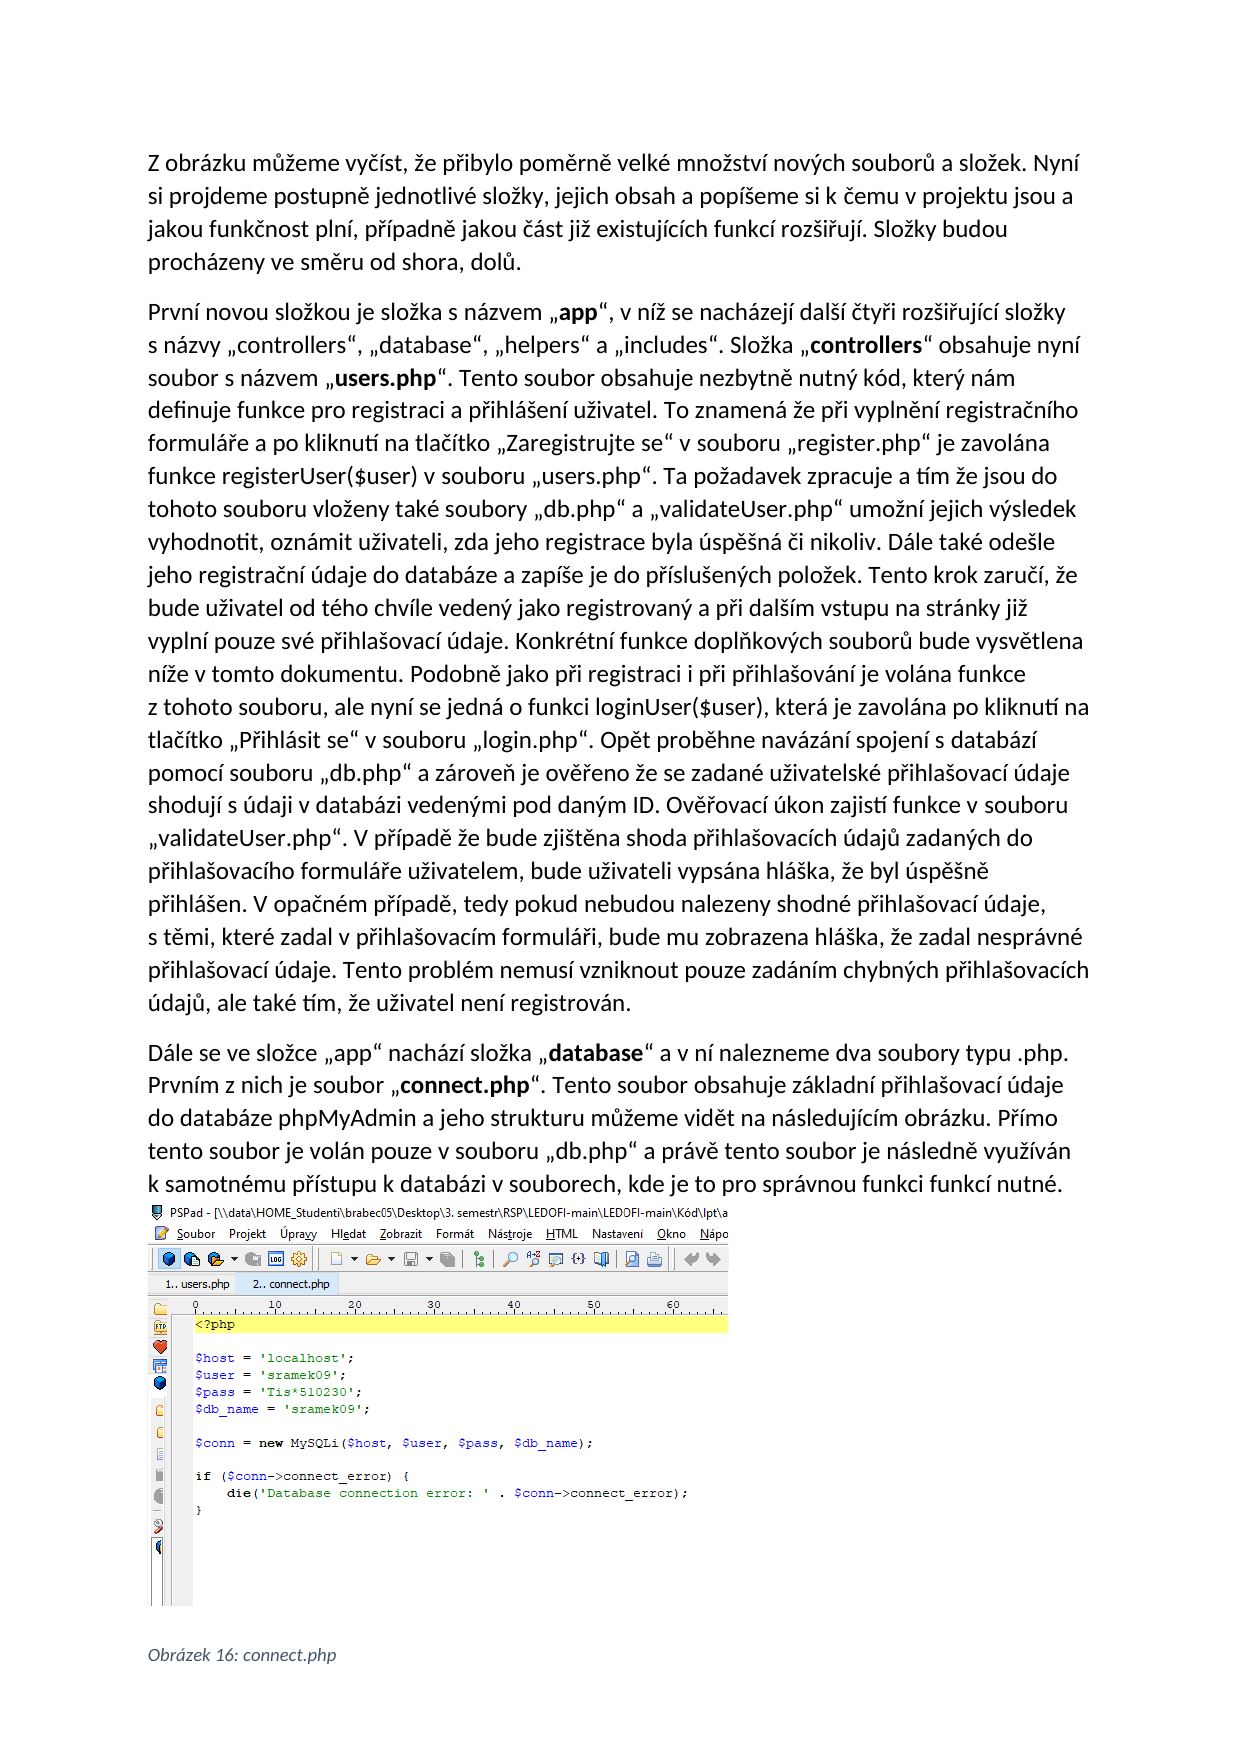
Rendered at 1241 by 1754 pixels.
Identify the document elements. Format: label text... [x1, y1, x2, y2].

text Z obrázku můžeme vyčíst, že přibylo poměrně velké množství nových souborů a složek. Nyní si projdeme postupně jednotlivé složky, jejich obsah a popíšeme si k čemu v projektu jsou a jakou funkčnost plní, případně jakou část již existujících funkcí rozšiřují. Složky budou procházeny ve směru od shora, dolů. [148, 148, 1093, 277]
picture [147, 1201, 729, 1606]
text První novou složkou je složka s názvem „app“, v níž se nacházejí další čtyři rozšiřující složky s názvy „controllers“, „database“, „helpers“ a „includes“. Složka „controllers“ obsahuje nyní soubor s názvem „users.php“. Tento soubor obsahuje nezbytně nutný kód, který nám definuje funkce pro registraci a přihlášení uživatel. To znamená že při vyplnění registračního formuláře a po kliknutí na tlačítko „Zaregistrujte se“ v souboru „register.php“ je zavolána funkce registerUser($user) v souboru „users.php“. Ta požadavek zpracuje a tím že jsou do tohoto souboru vloženy také soubory „db.php“ a „validateUser.php“ umožní jejich výsledek vyhodnotit, oznámit uživateli, zda jeho registrace byla úspěšná či nikoliv. Dále také odešle jeho registrační údaje do databáze a zapíše je do příslušených položek. Tento krok zaručí, že bude uživatel od tého chvíle vedený jako registrovaný a při dalším vstupu na stránky již vyplní pouze své přihlašovací údaje. Konkrétní funkce doplňkových souborů bude vysvětlena níže v tomto dokumentu. Podobně jako při registraci i při přihlašování je volána funkce z tohoto souboru, ale nyní se jedná o funkci loginUser($user), která je zavolána po kliknutí na tlačítko „Přihlásit se“ v souboru „login.php“. Opět proběhne navázání spojení s databází pomocí souboru „db.php“ a zároveň je ověřeno že se zadané uživatelské přihlašovací údaje shodují s údaji v databázi vedenými pod daným ID. Ověřovací úkon zajistí funkce v souboru „validateUser.php“. V případě že bude zjištěna shoda přihlašovacích údajů zadaných do přihlašovacího formuláře uživatelem, bude uživateli vypsána hláška, že byl úspěšně přihlášen. V opačném případě, tedy pokud nebudou nalezeny shodné přihlašovací údaje, s těmi, které zadal v přihlašovacím formuláři, bude mu zobrazena hláška, že zadal nesprávné přihlašovací údaje. Tento problém nemusí vzniknout pouze zadáním chybných přihlašovacích údajů, ale také tím, že uživatel není registrován. [148, 296, 1093, 1018]
text Dále se ve složce „app“ nachází složka „database“ a v ní nalezneme dva soubory typu .php. Prvním z nich je soubor „connect.php“. Tento soubor obsahuje základní přihlašovací údaje do databáze phpMyAdmin a jeho strukturu můžeme vidět na následujícím obrázku. Přímo tento soubor je volán pouze v souboru „db.php“ a právě tento soubor je následně využíván k samotnému přístupu k databázi v souborech, kde je to pro správnou funkci funkcí nutné. [148, 1037, 1093, 1199]
